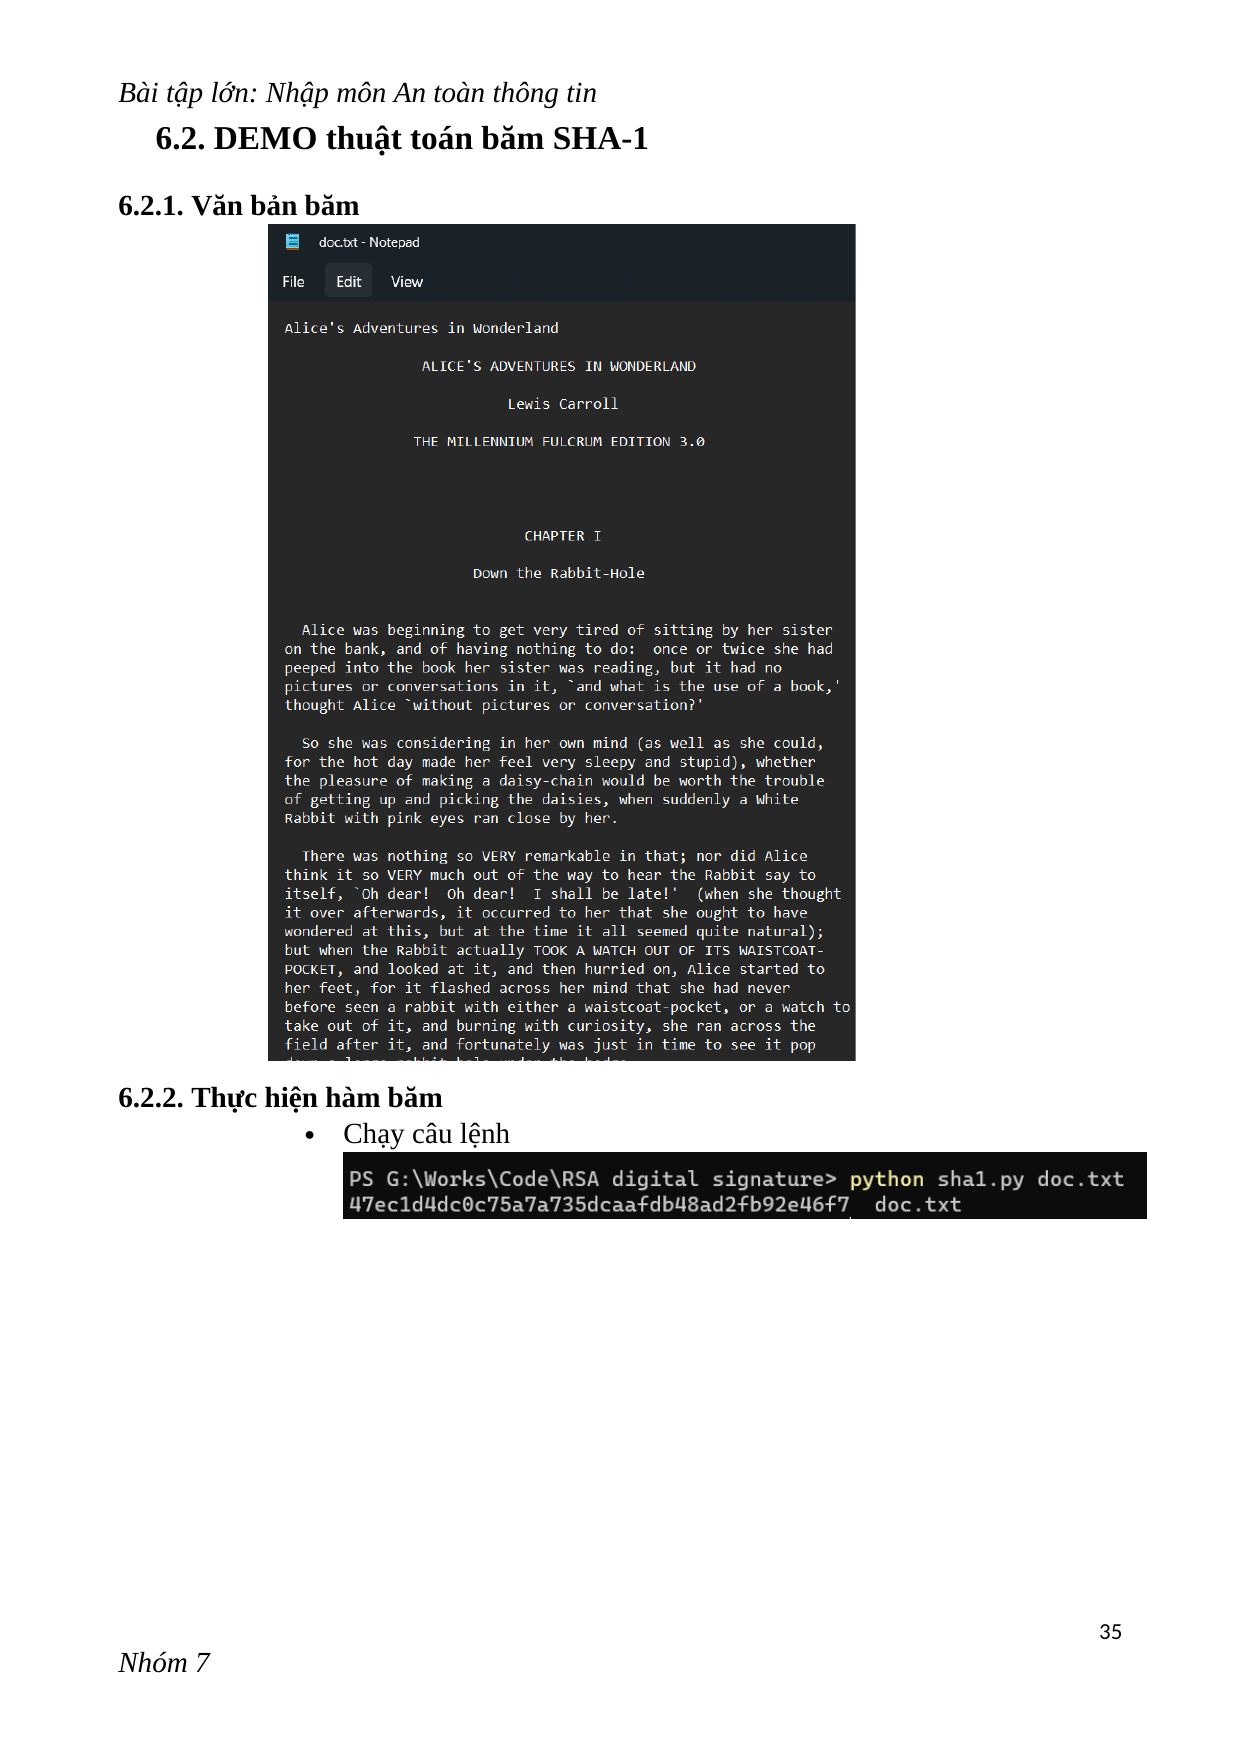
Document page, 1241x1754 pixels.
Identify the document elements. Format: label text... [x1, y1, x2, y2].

subtitle 6.2.1. Văn bản băm [118, 188, 1122, 222]
list Chạy câu lệnh [306, 1116, 1122, 1149]
subtitle 6.2. DEMO thuật toán băm SHA-1 [155, 118, 1122, 156]
picture [268, 224, 856, 1061]
picture [343, 1152, 1147, 1219]
subtitle 6.2.2. Thực hiện hàm băm [118, 1080, 1122, 1113]
